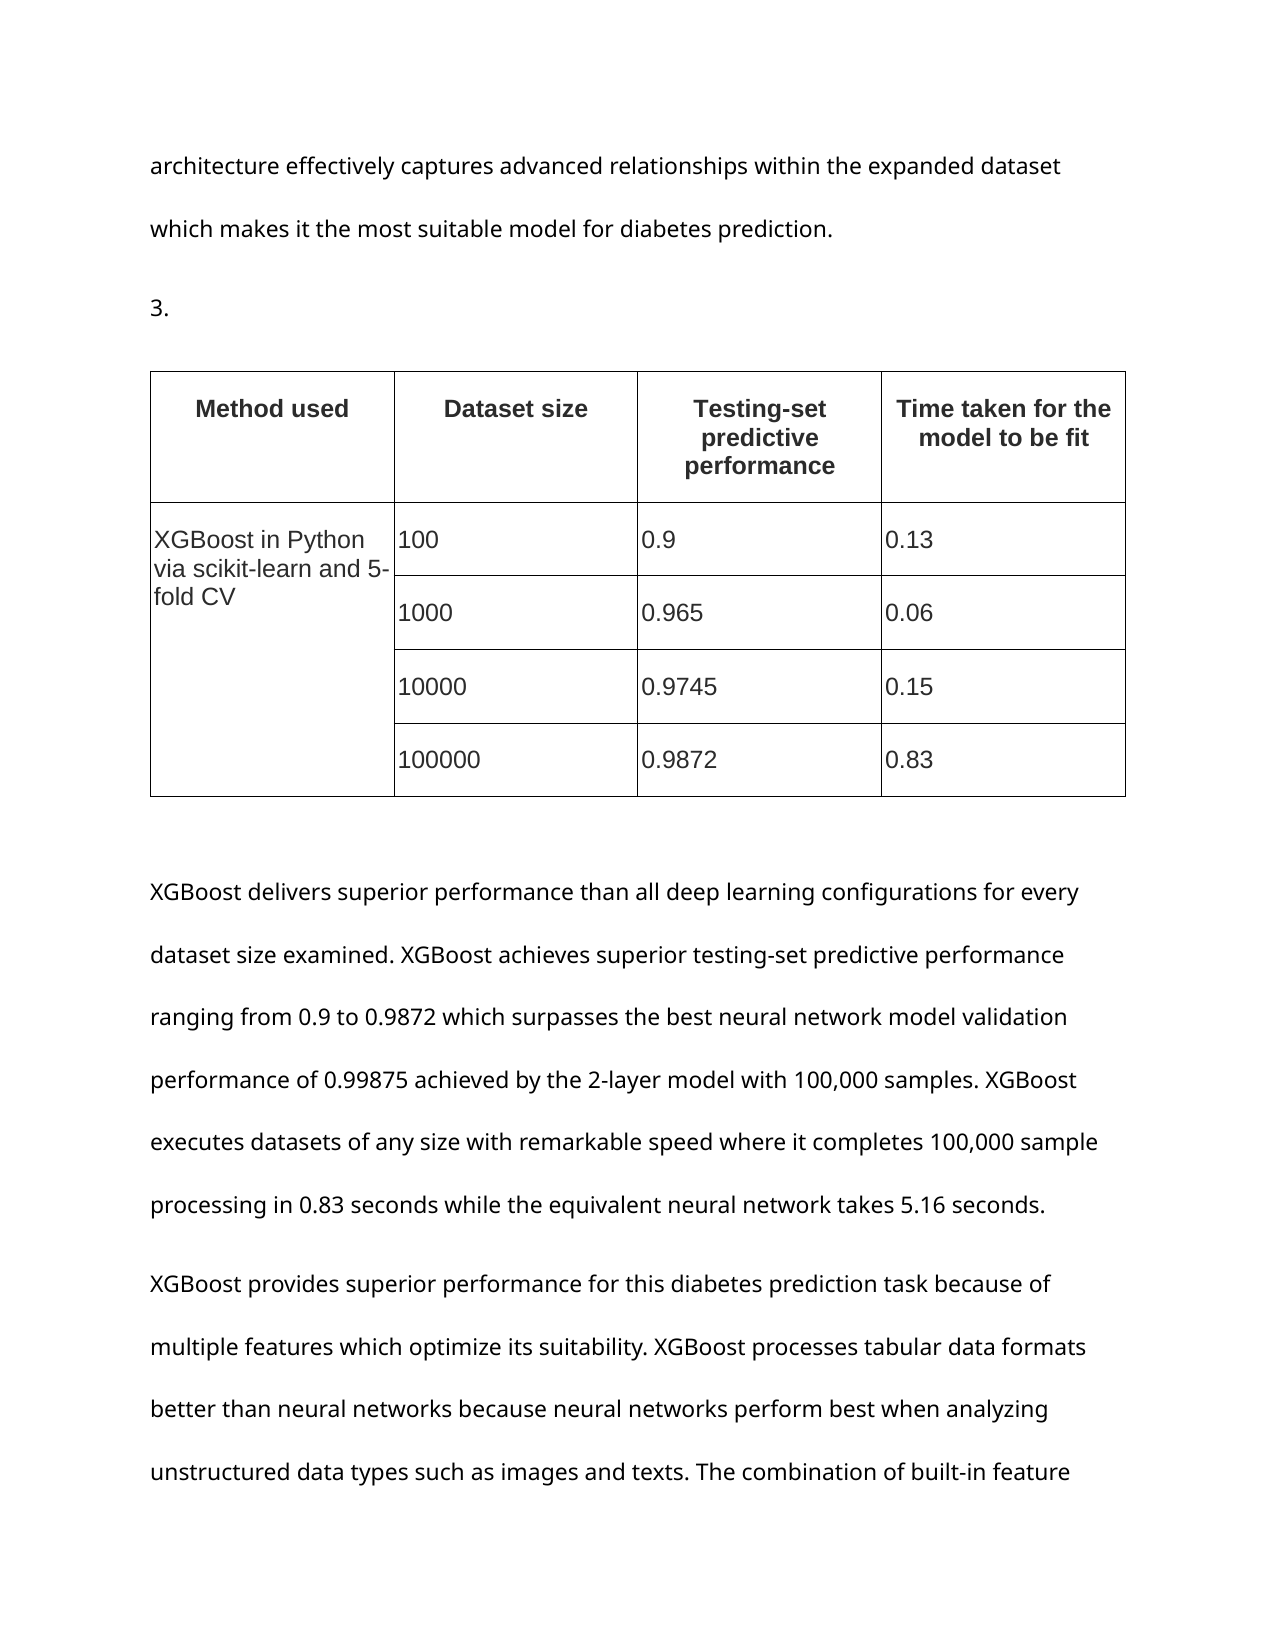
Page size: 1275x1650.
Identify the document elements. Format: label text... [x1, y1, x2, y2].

table_cell 0.13 [882, 503, 1125, 575]
table_header Method used [151, 372, 394, 502]
table_cell 0.83 [882, 724, 1125, 796]
table_cell XGBoost in Python via scikit-learn and 5-fold CV [151, 503, 394, 796]
table_cell 10000 [395, 650, 637, 722]
table_header Testing-set predictive performance [638, 372, 881, 502]
text XGBoost delivers superior performance than all deep learning configurations for every dataset size examined. XGBoost achieves superior testing-set predictive performance ranging from 0.9 to 0.9872 which surpasses the best neural network model validation performance of 0.99875 achieved by the 2-layer model with 100,000 samples. XGBoost executes datasets of any size with remarkable speed where it completes 100,000 sample processing in 0.83 seconds while the equivalent neural network takes 5.16 seconds. [150, 876, 1125, 1220]
table_cell 0.9872 [638, 724, 881, 796]
table_cell 0.965 [638, 576, 881, 649]
table_cell 1000 [395, 576, 637, 649]
table_cell 0.9 [638, 503, 881, 575]
table_header Time taken for the model to be fit [882, 372, 1125, 502]
table_cell 0.06 [882, 576, 1125, 649]
table_cell 0.15 [882, 650, 1125, 722]
text 3. [150, 292, 1125, 323]
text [150, 1268, 1125, 1487]
table_header Dataset size [395, 372, 637, 502]
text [150, 150, 1125, 244]
table_cell 0.9745 [638, 650, 881, 722]
table_cell 100000 [395, 724, 637, 796]
table_cell 100 [395, 503, 637, 575]
